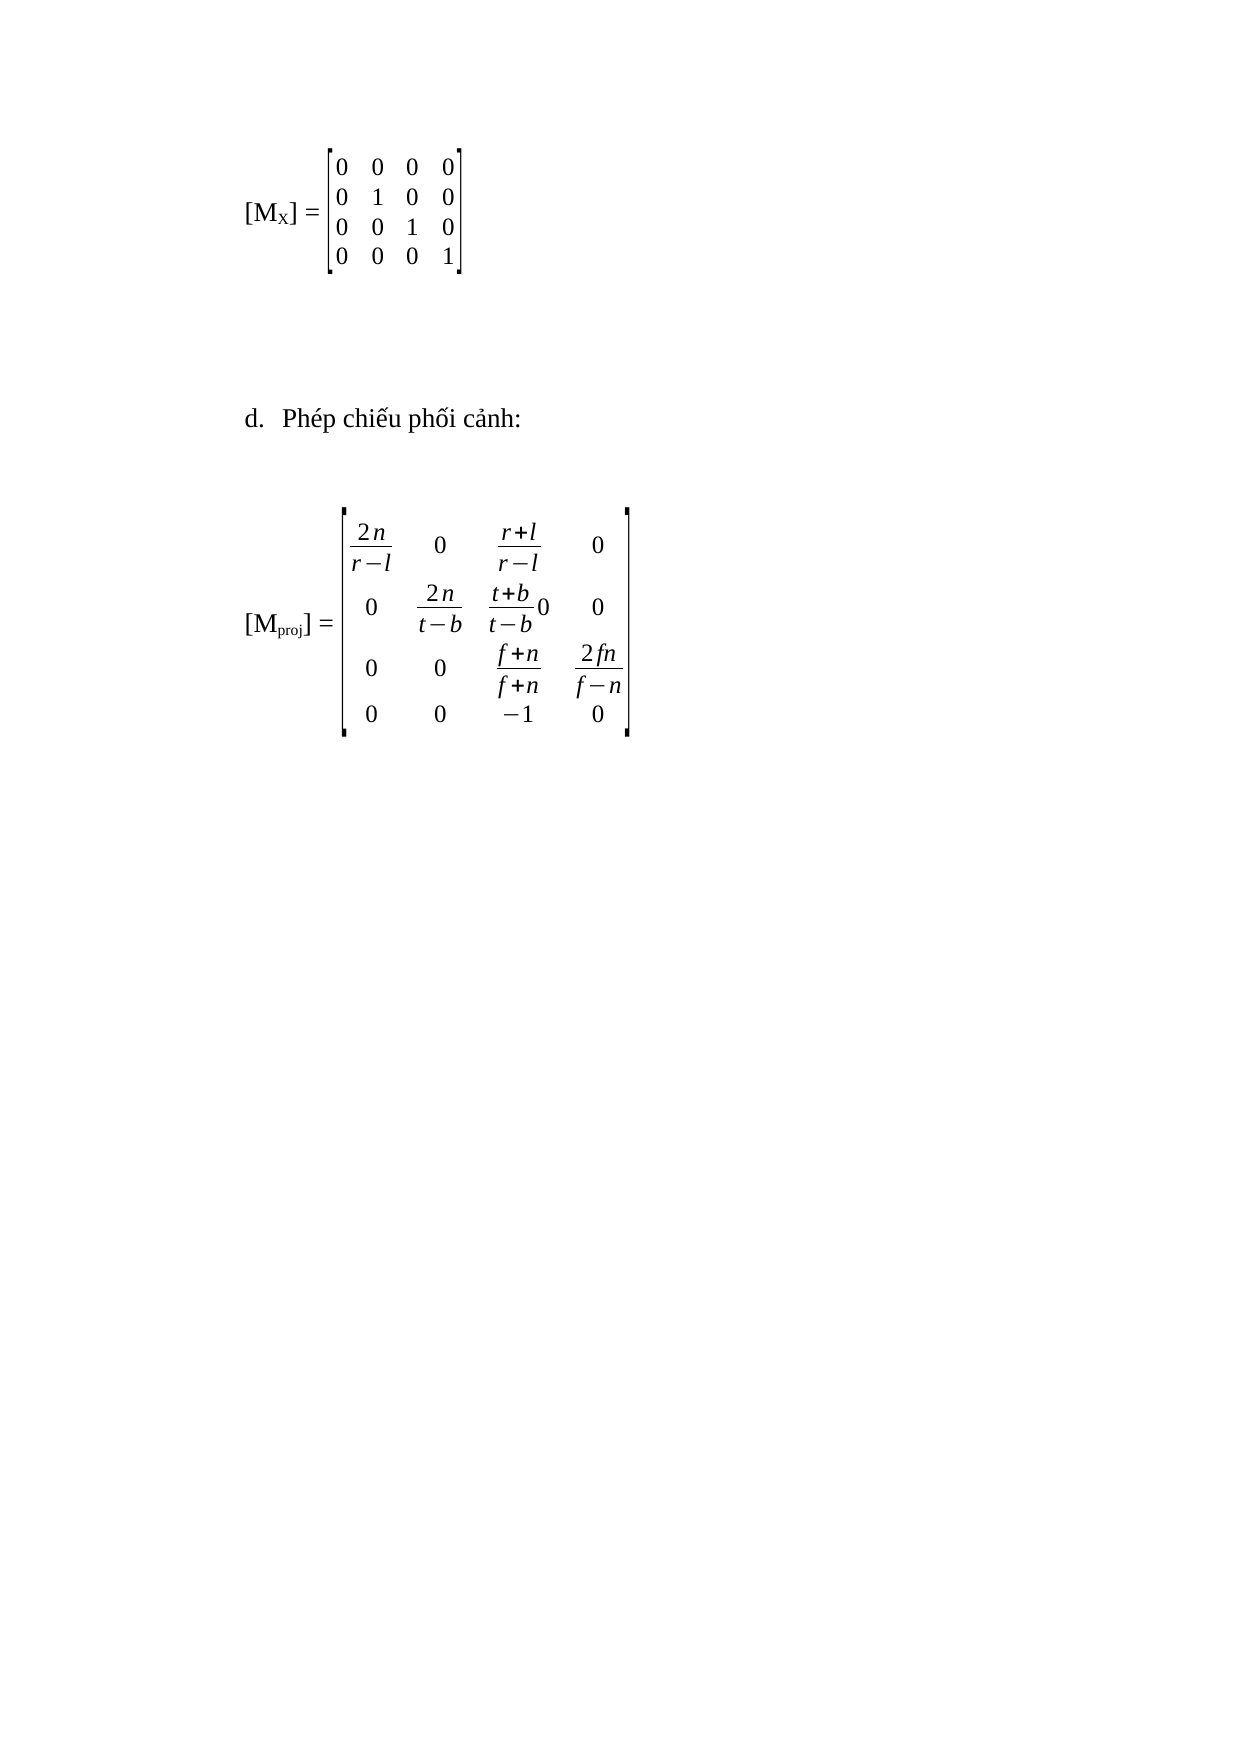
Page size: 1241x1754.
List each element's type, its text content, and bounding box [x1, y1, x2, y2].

text [MX] = [244, 148, 1122, 276]
text [Mproj] = [244, 507, 1122, 739]
list Phép chiếu phối cảnh: [244, 402, 1122, 433]
